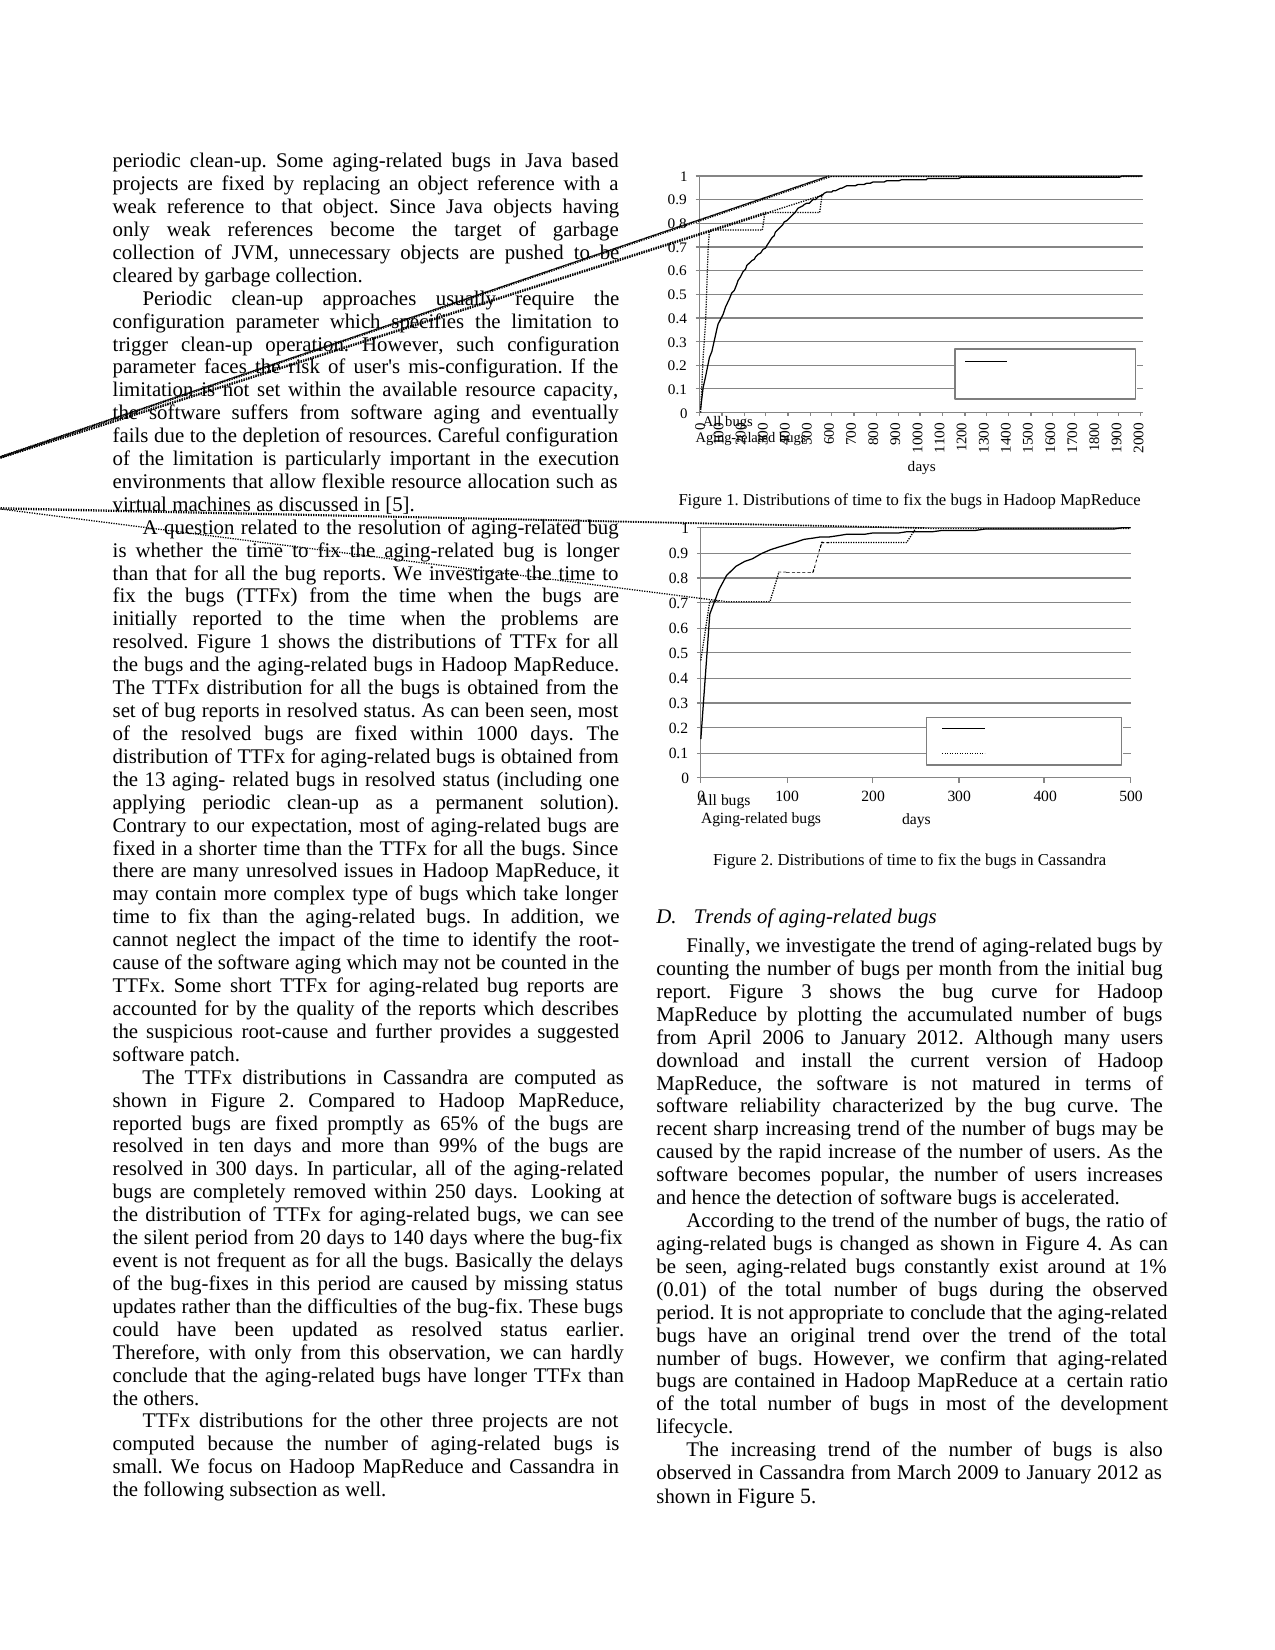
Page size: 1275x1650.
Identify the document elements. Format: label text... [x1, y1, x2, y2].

text Finally, we investigate the trend of aging-related bugs by counting the number of bugs per month from the initial bug report. Figure 3 shows the bug curve for Hadoop MapReduce by plotting the accumulated number of bugs from April 2006 to January 2012. Although many users download and install the current version of Hadoop MapReduce, the software is not matured in terms of software reliability characterized by the bug curve. The recent sharp increasing trend of the number of bugs may be caused by the rapid increase of the number of users. As the software becomes popular, the number of users increases and hence the detection of software bugs is accelerated. [656, 934, 1163, 1209]
text 0.5 [657, 286, 687, 303]
text A question related to the resolution of aging-related bug is whether the time to fix the aging-related bug is longer than that for all the bug reports. We investigate the time to fix the bugs (TTFx) from the time when the bugs are initially reported to the time when the problems are resolved. Figure 1 shows the distributions of TTFx for all the bugs and the aging-related bugs in Hadoop MapReduce. The TTFx distribution for all the bugs is obtained from the set of bug reports in resolved status. As can been seen, most of the resolved bugs are fixed within 1000 days. The distribution of TTFx for aging-related bugs is obtained from the 13 aging- related bugs in resolved status (including one applying periodic clean-up as a permanent solution). Contrary to our expectation, most of aging-related bugs are fixed in a shorter time than the TTFx for all the bugs. Since there are many unresolved issues in Hadoop MapReduce, it may contain more complex type of bugs which take longer time to fix than the aging-related bugs. In addition, we cannot neglect the impact of the time to identify the root-cause of the software aging which may not be counted in the TTFx. Some short TTFx for aging-related bug reports are accounted for by the quality of the reports which describes the suspicious root-cause and further provides a suggested software patch. [112, 516, 619, 1066]
text 0.2 [657, 357, 687, 374]
text 0.7 [646, 593, 688, 611]
text 0.4 [646, 668, 688, 686]
text 0.3 [646, 694, 688, 712]
text 0.8 [657, 215, 687, 232]
text Periodic clean-up approaches usually require the configuration parameter which specifies the limitation to trigger clean-up operation. However, such configuration parameter faces the risk of user's mis-configuration. If the limitation is not set within the available resource capacity, the software suffers from software aging and eventually fails due to the depletion of resources. Careful configuration of the limitation is particularly important in the execution environments that allow flexible resource allocation such as [112, 287, 619, 493]
text virtual machines as discussed in [5]. [112, 493, 628, 516]
text 0 100 200 300 400 500 [660, 787, 1179, 805]
text 0.9 [657, 191, 687, 208]
text 1 [646, 518, 688, 536]
text 0.7 [657, 238, 687, 255]
text days [907, 457, 1179, 474]
text 0 [657, 404, 687, 421]
text periodic clean-up. Some aging-related bugs in Java based projects are fixed by replacing an object reference with a weak reference to that object. Since Java objects having only weak references become the target of garbage collection of JVM, unnecessary objects are pushed to be cleared by garbage collection. [112, 149, 619, 287]
text 0.8 [646, 568, 688, 586]
text 0.1 [657, 381, 687, 398]
text TTFx distributions for the other three projects are not computed because the number of aging-related bugs is small. We focus on Hadoop MapReduce and Cassandra in the following subsection as well. [112, 1409, 619, 1501]
text Figure 1. Distributions of time to fix the bugs in Hadoop MapReduce [660, 493, 1158, 508]
text 1 [657, 167, 687, 184]
text 0.5 [646, 643, 688, 661]
text 0.3 [657, 333, 687, 350]
text 0.1 [646, 744, 688, 762]
text 0.6 [646, 618, 688, 636]
text Figure 2. Distributions of time to fix the bugs in Cassandra [712, 849, 1107, 868]
text 0 [646, 769, 688, 787]
text 0.4 [657, 310, 687, 326]
text 0.6 [657, 262, 687, 279]
text The TTFx distributions in Cassandra are computed as shown in Figure 2. Compared to Hadoop MapReduce, reported bugs are fixed promptly as 65% of the bugs are resolved in ten days and more than 99% of the bugs are resolved in 300 days. In particular, all of the aging-related bugs are completely removed within 250 days. Looking at the distribution of TTFx for aging-related bugs, we can see the silent period from 20 days to 140 days where the bug-fix event is not frequent as for all the bugs. Basically the delays of the bug-fixes in this period are caused by missing status updates rather than the difficulties of the bug-fix. These bugs could have been updated as resolved status earlier. Therefore, with only from this observation, we can hardly conclude that the aging-related bugs have longer TTFx than the others. [112, 1066, 624, 1409]
text According to the trend of the number of bugs, the ratio of aging-related bugs is changed as shown in Figure 4. As can be seen, aging-related bugs constantly exist around at 1% (0.01) of the total number of bugs during the observed period. It is not appropriate to conclude that the aging-related bugs have an original trend over the trend of the total number of bugs. However, we confirm that aging-related bugs are contained in Hadoop MapReduce at a certain ratio of the total number of bugs in most of the development lifecycle. [656, 1209, 1168, 1438]
text 0.9 [646, 543, 688, 561]
list Trends of aging-related bugs [656, 904, 1179, 928]
text days [660, 810, 1172, 828]
text 0.2 [646, 719, 688, 737]
text The increasing trend of the number of bugs is also observed in Cassandra from March 2009 to January 2012 as shown in Figure 5. [656, 1438, 1163, 1508]
picture [778, 541, 830, 573]
